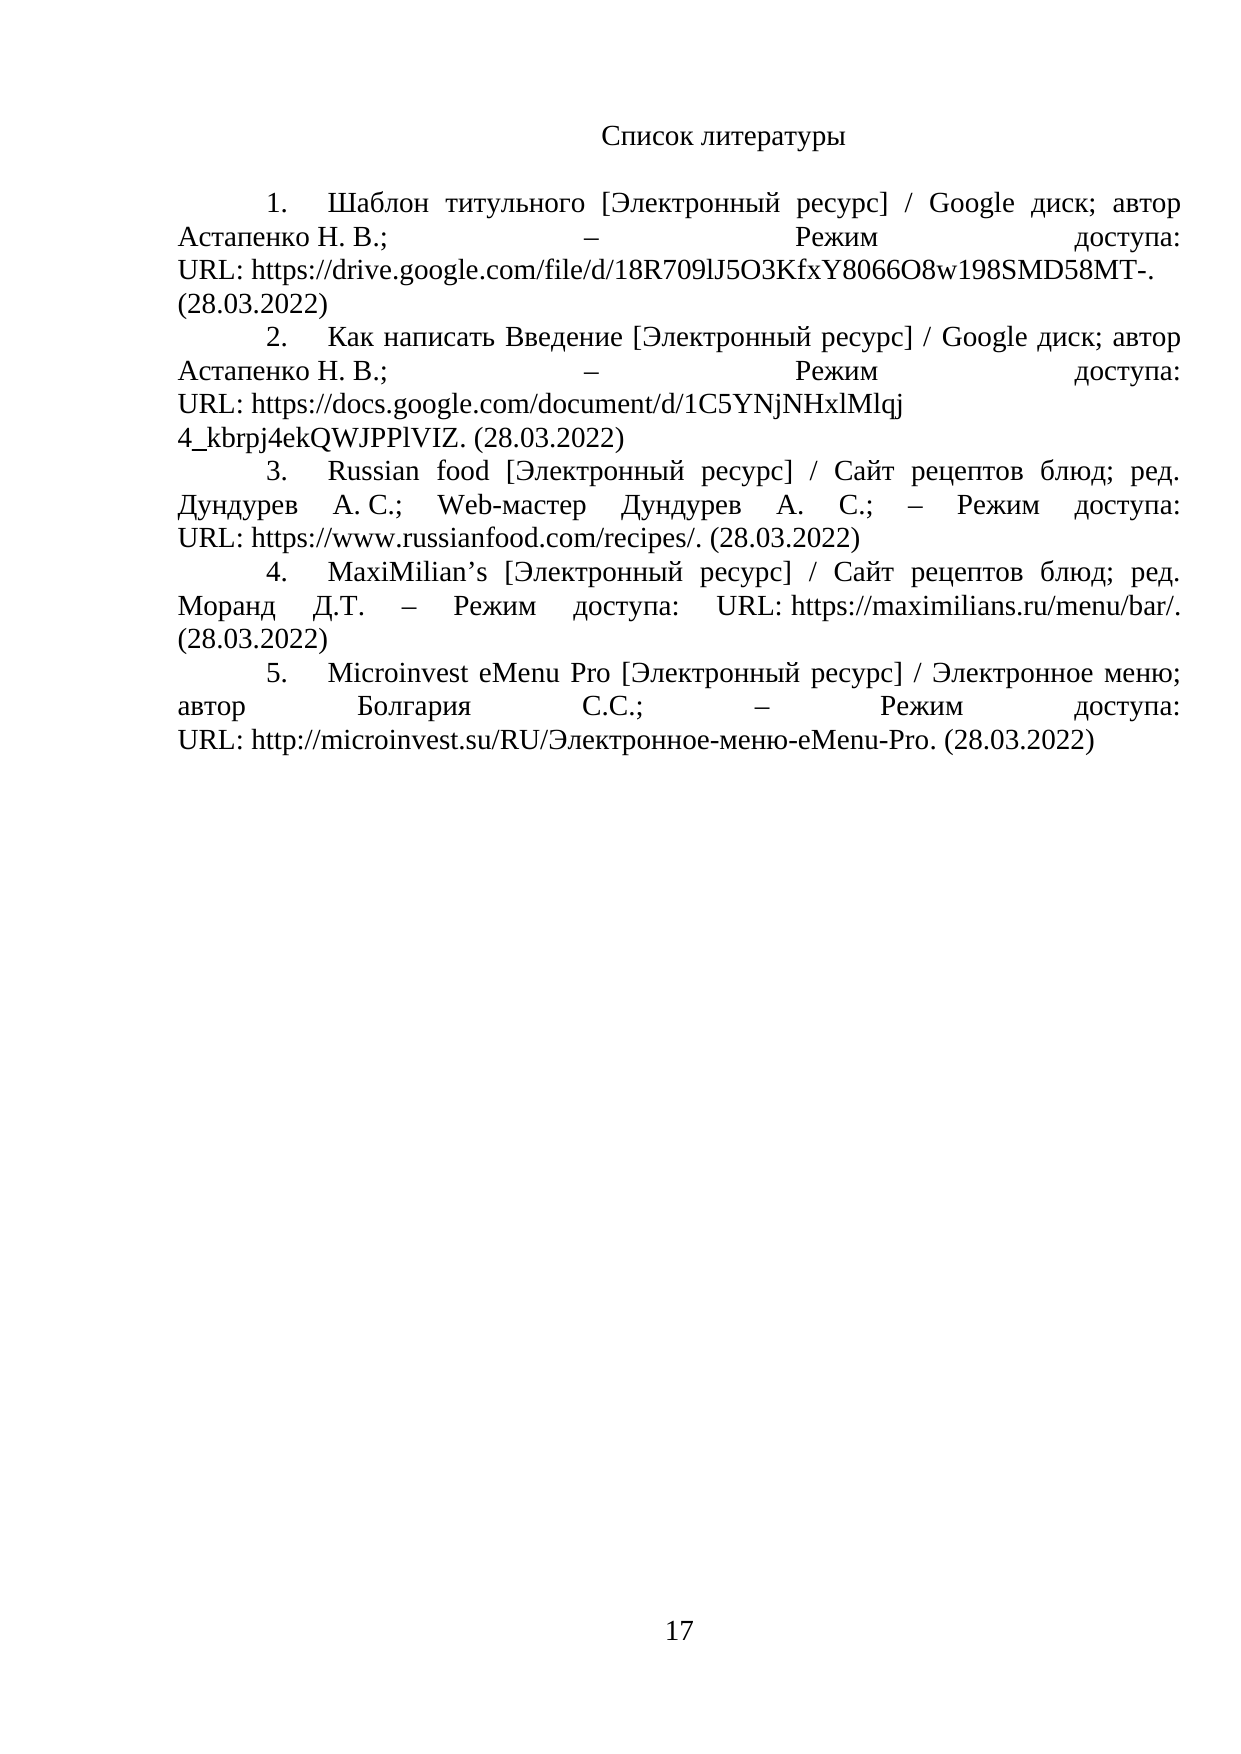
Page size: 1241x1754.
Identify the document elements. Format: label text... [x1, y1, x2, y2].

subtitle Список литературы [177, 118, 1181, 152]
list MaxiMilian’s [Электронный ресурс] / Сайт рецептов блюд; ред. Моранд Д.Т. – Режим доступа: URL: https://maximilians.ru/menu/bar/. (28.03.2022) [177, 554, 1181, 655]
list Как написать Введение [Электронный ресурс] / Google диск; автор Астапенко Н. В.; – Режим доступа: URL: https://docs.google.com/document/d/1C5YNjNHxlMlqj4_kbrpj4ekQWJPPlVIZ. (28.03.2022) [177, 319, 1181, 453]
list Шаблон титульного [Электронный ресурс] / Google диск; автор Астапенко Н. В.; – Режим доступа: URL: https://drive.google.com/file/d/18R709lJ5O3KfxY8066O8w198SMD58MT-. (28.03.2022) [177, 185, 1181, 319]
list Russian food [Электронный ресурс] / Сайт рецептов блюд; ред. Дундурев А. С.; Web-мастер Дундурев А. С.; – Режим доступа: URL: https://www.russianfood.com/recipes/. (28.03.2022) [177, 453, 1181, 554]
list Microinvest eMenu Pro [Электронный ресурс] / Электронное меню; автор Болгария С.С.; – Режим доступа: URL: http://microinvest.su/RU/Электронное-меню-eMenu-Pro. (28.03.2022) [177, 655, 1181, 755]
